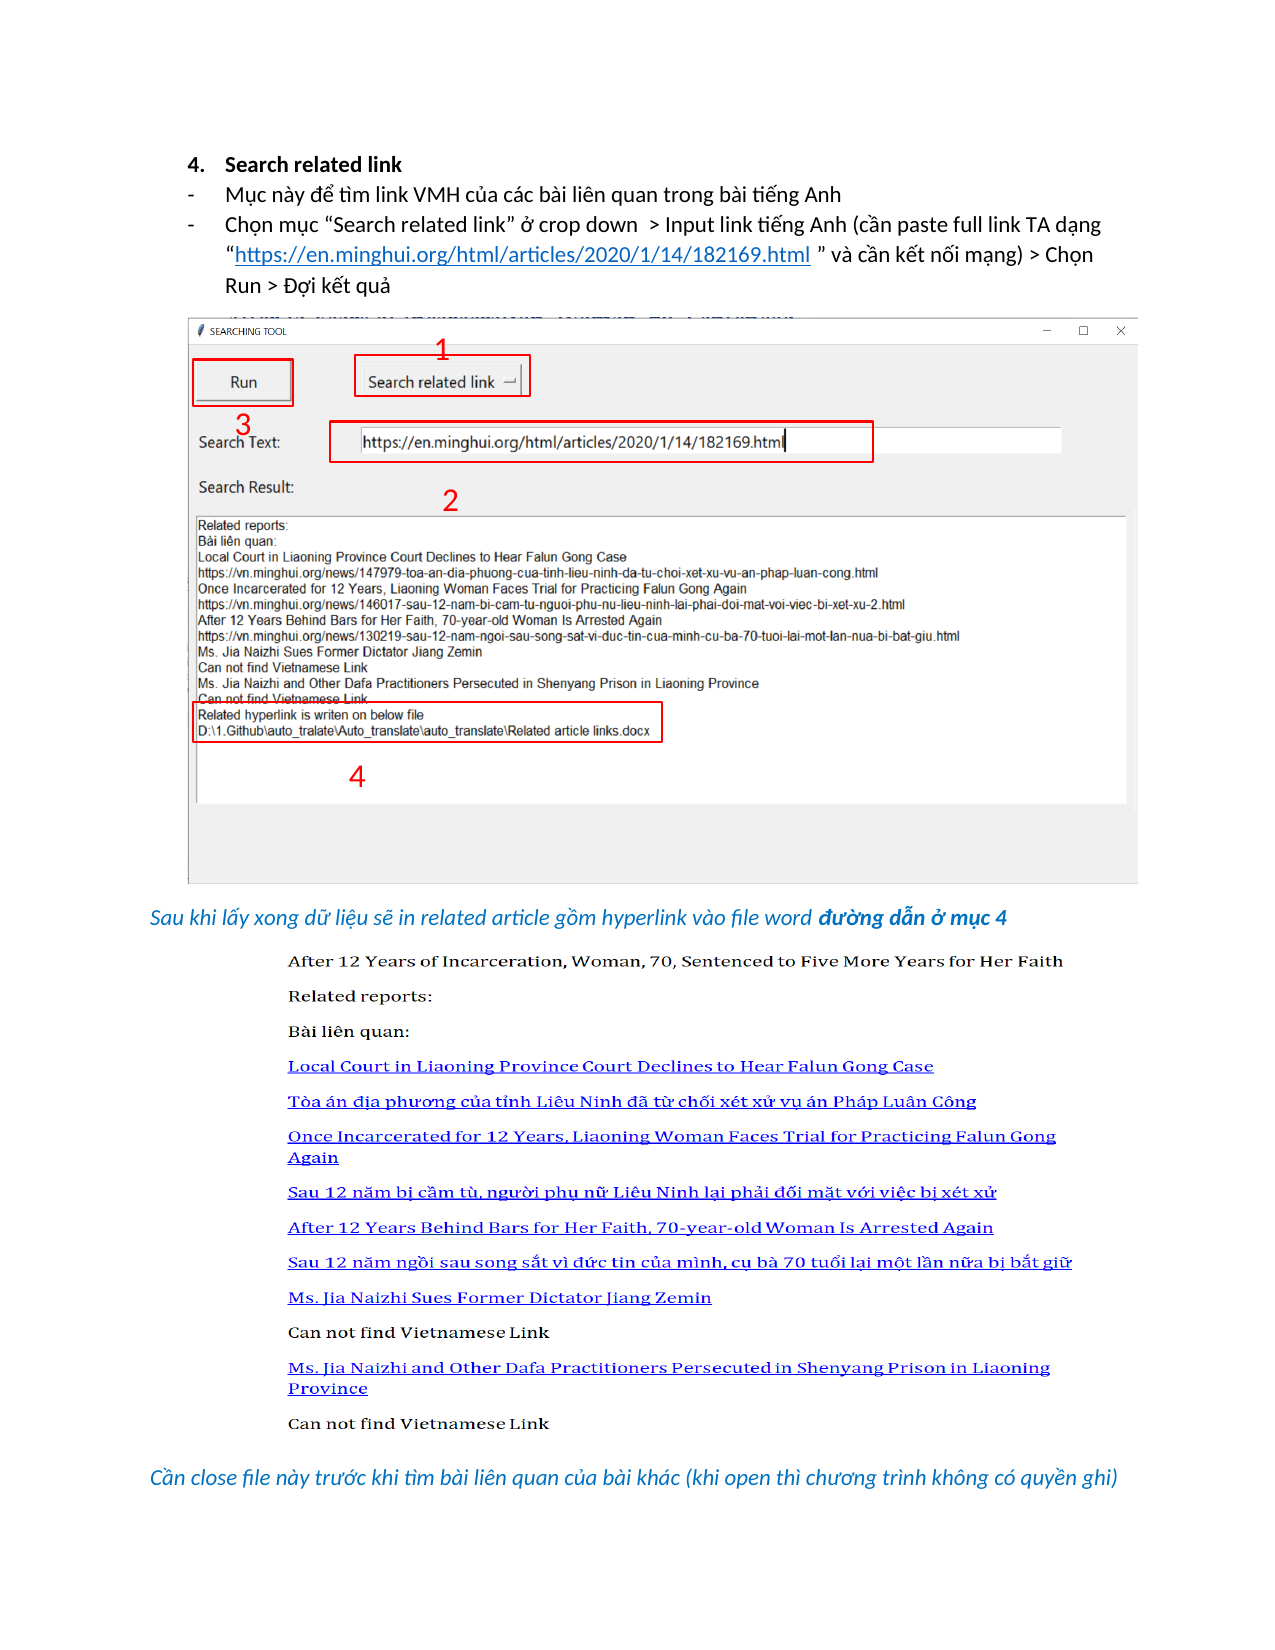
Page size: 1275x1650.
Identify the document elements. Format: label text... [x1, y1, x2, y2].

list Chọn mục “Search related link” ở crop down > Input link tiếng Anh (cần paste full link TA dạng “https://en.minghui.org/html/articles/2020/1/14/182169.html ” và cần kết nối mạng) > Chọn Run > Đợi kết quả [187, 210, 1125, 299]
list Search related link [187, 150, 1125, 178]
picture [150, 949, 1132, 1444]
picture [187, 317, 1138, 884]
text Cần close file này trước khi tìm bài liên quan của bài khác (khi open thì chương trình không có quyền ghi) [150, 1463, 1125, 1491]
list Mục này để tìm link VMH của các bài liên quan trong bài tiếng Anh [187, 180, 1125, 208]
text Sau khi lấy xong dữ liệu sẽ in related article gồm hyperlink vào file word đường dẫn ở mục 4 [150, 903, 1125, 931]
